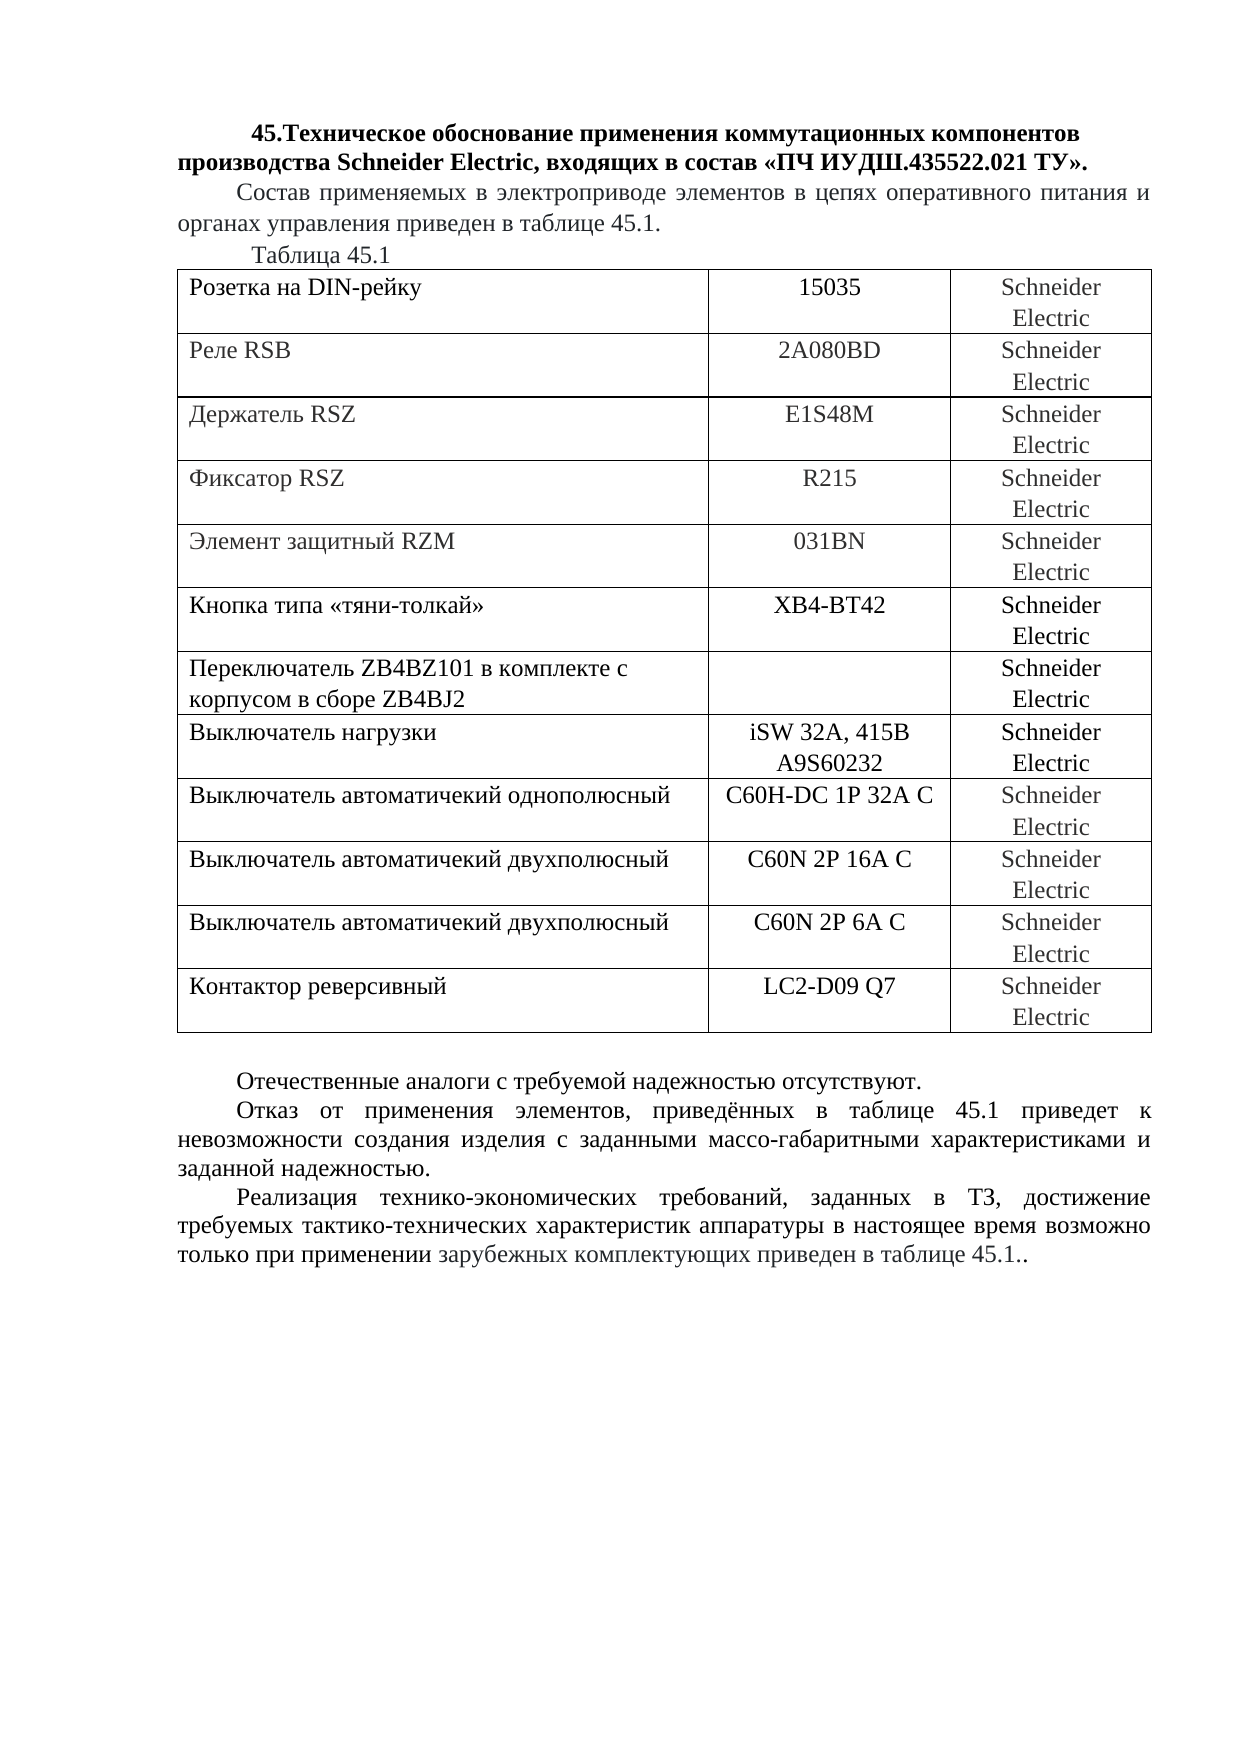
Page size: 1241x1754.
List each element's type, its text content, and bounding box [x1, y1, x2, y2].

table_cell Schneider Electric [951, 334, 1151, 396]
table_header 15035 [709, 270, 950, 333]
text Таблица 45.1 [177, 238, 1152, 269]
table_cell R215 [709, 461, 950, 523]
table_cell С60H-DC 1P 32A C [709, 779, 950, 841]
table_cell 031BN [709, 525, 950, 587]
text 45.Техническое обоснование применения коммутационных компонентов производства Schneider Electric, входящих в состав «ПЧ ИУДШ.435522.021 ТУ». [177, 118, 1152, 176]
table_cell LC2-D09 Q7 [709, 969, 950, 1032]
table_cell Schneider Electric [951, 461, 1151, 523]
table_cell [709, 652, 950, 714]
table_cell Выключатель нагрузки [178, 715, 708, 778]
table_cell Schneider Electric [951, 398, 1151, 460]
table_cell Держатель RSZ [178, 398, 708, 460]
table_cell ХВ4-ВТ42 [709, 588, 950, 651]
table_cell Элемент защитный RZM [178, 525, 708, 587]
table_cell Переключатель ZB4BZ101 в комплекте с корпусом в сборе ZB4BJ2 [178, 652, 708, 714]
table_cell Schneider Electric [951, 842, 1151, 905]
table_cell Schneider Electric [951, 779, 1151, 841]
table_cell Выключатель автоматичекий однополюсный [178, 779, 708, 841]
table_cell Выключатель автоматичекий двухполюсный [178, 906, 708, 968]
table_cell iSW 32A, 415В A9S60232 [709, 715, 950, 778]
text Реализация технико-экономических требований, заданных в ТЗ, достижение требуемых тактико-технических характеристик аппаратуры в настоящее время возможно только при применении зарубежных комплектующих приведен в таблице 45.1.. [177, 1182, 1152, 1268]
text Состав применяемых в электроприводе элементов в цепях оперативного питания и органах управления приведен в таблице 45.1. [177, 176, 1152, 238]
table_cell С60N 2P 16A C [709, 842, 950, 905]
table_cell Schneider Electric [951, 588, 1151, 651]
table_cell E1S48M [709, 398, 950, 460]
table_cell Schneider Electric [951, 525, 1151, 587]
table_cell Schneider Electric [951, 906, 1151, 968]
table_cell 2A080BD [709, 334, 950, 396]
table_cell Schneider Electric [951, 969, 1151, 1032]
table_cell Выключатель автоматичекий двухполюсный [178, 842, 708, 905]
text Отказ от применения элементов, приведённых в таблице 45.1 приведет к невозможности создания изделия с заданными массо-габаритными характеристиками и заданной надежностью. [177, 1095, 1152, 1182]
table_cell Кнопка типа «тяни-толкай» [178, 588, 708, 651]
table_cell Schneider Electric [951, 652, 1151, 714]
table_cell Контактор реверсивный [178, 969, 708, 1032]
table_header Schneider Electric [951, 270, 1151, 333]
table_cell Schneider Electric [951, 715, 1151, 778]
table_cell Реле RSB [178, 334, 708, 396]
table_cell Фиксатор RSZ [178, 461, 708, 523]
text Отечественные аналоги с требуемой надежностью отсутствуют. [177, 1064, 1152, 1095]
table_header Розетка на DIN-рейку [178, 270, 708, 333]
table_cell С60N 2P 6A C [709, 906, 950, 968]
